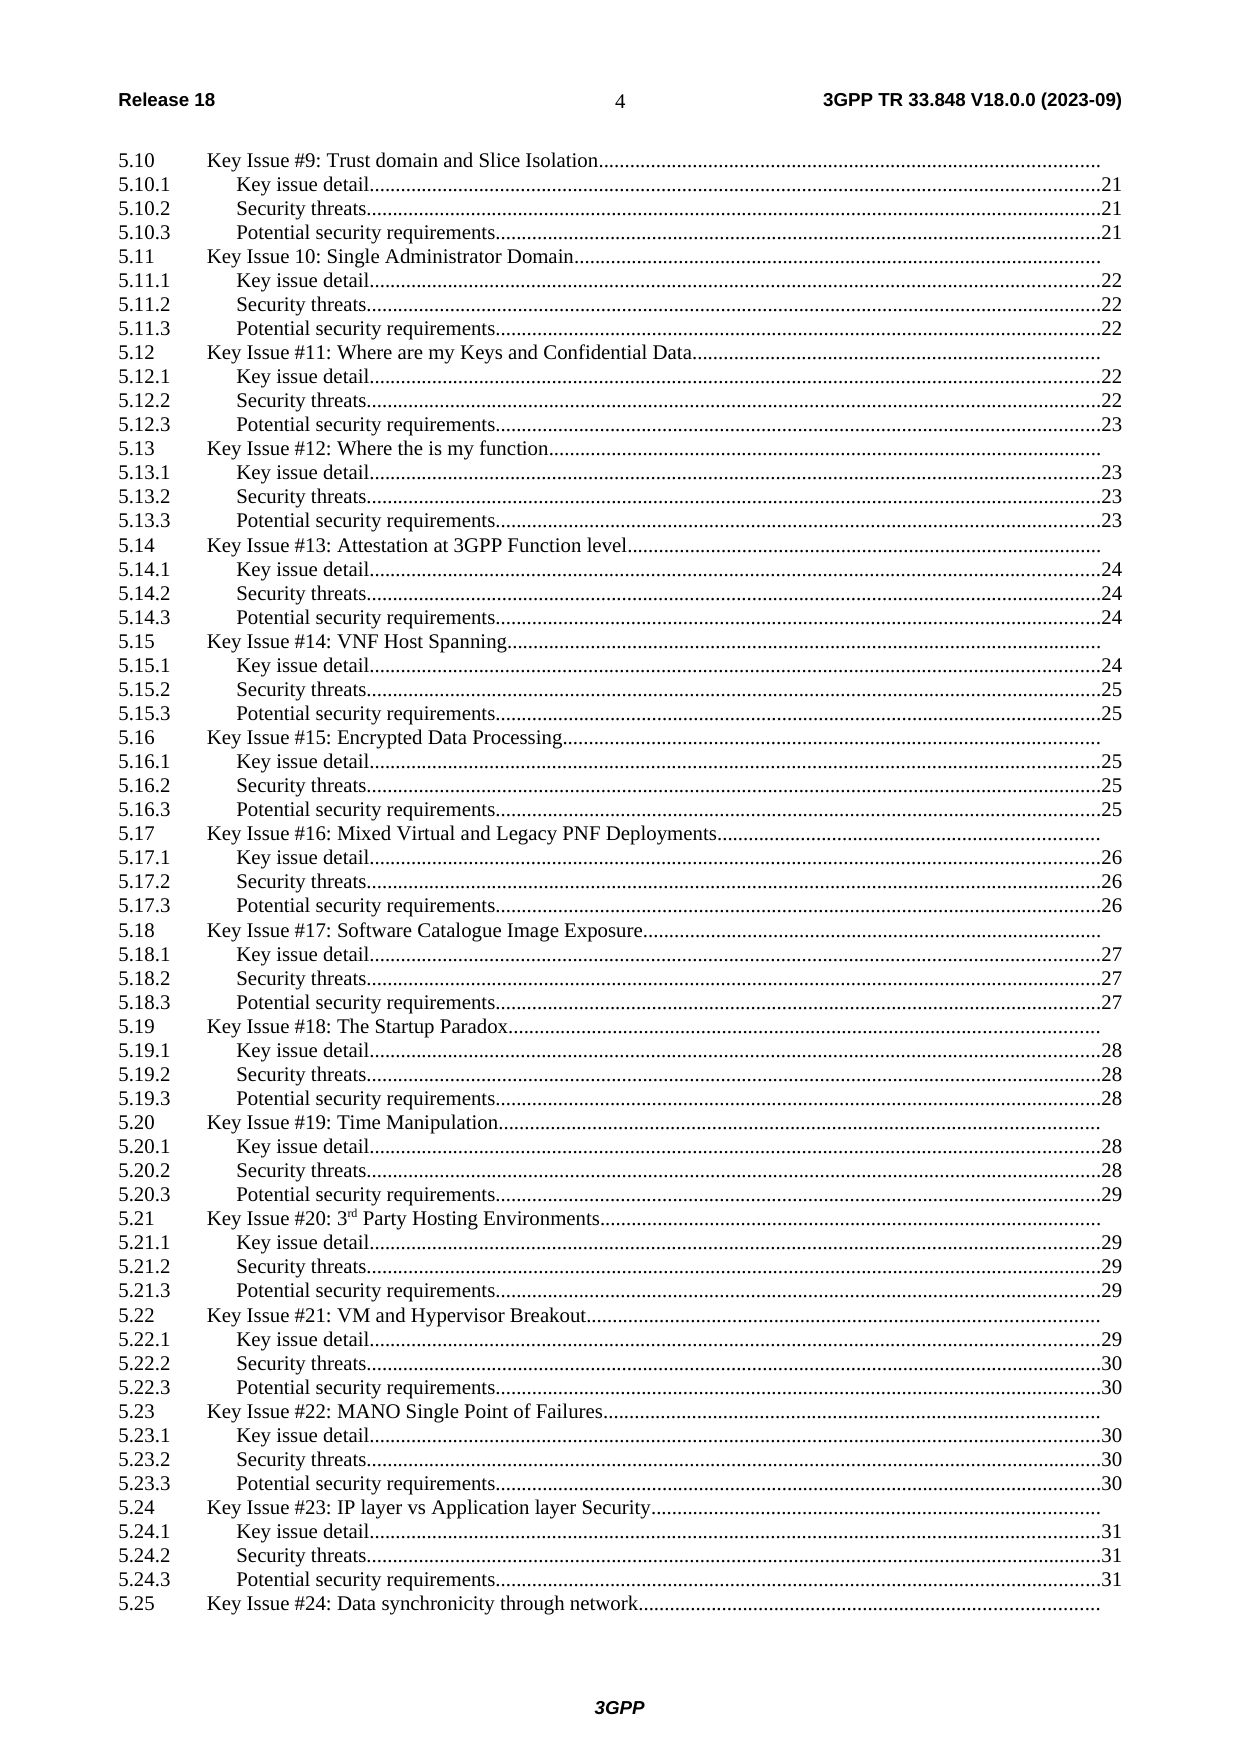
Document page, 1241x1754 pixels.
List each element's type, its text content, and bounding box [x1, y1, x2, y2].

text 5.20 Key Issue #19: Time Manipulation 28 [118, 1110, 1078, 1134]
text 5.15.2 Security threats 25 [118, 677, 1122, 701]
text 5.20.3 Potential security requirements 29 [118, 1182, 1122, 1206]
text 5.14.3 Potential security requirements 24 [118, 605, 1122, 629]
text 5.18 Key Issue #17: Software Catalogue Image Exposure 27 [118, 917, 1078, 942]
text 5.11.3 Potential security requirements 22 [118, 316, 1122, 340]
text 5.10 Key Issue #9: Trust domain and Slice Isolation 21 [118, 147, 1078, 172]
text 5.19.2 Security threats 28 [118, 1062, 1122, 1086]
text 5.19.1 Key issue detail 28 [118, 1038, 1122, 1062]
text 5.19.3 Potential security requirements 28 [118, 1086, 1122, 1110]
text 5.16.3 Potential security requirements 25 [118, 797, 1122, 821]
text 5.22.2 Security threats 30 [118, 1351, 1122, 1375]
text 5.16.1 Key issue detail 25 [118, 749, 1122, 773]
text 5.16 Key Issue #15: Encrypted Data Processing 25 [118, 725, 1078, 749]
text 5.21 Key Issue #20: 3rd Party Hosting Environments 29 [118, 1206, 1078, 1230]
text 5.11 Key Issue 10: Single Administrator Domain 22 [118, 244, 1078, 268]
text 5.22.3 Potential security requirements 30 [118, 1375, 1122, 1399]
text 5.11.1 Key issue detail 22 [118, 268, 1122, 292]
text 5.22.1 Key issue detail 29 [118, 1327, 1122, 1351]
text 5.17.2 Security threats 26 [118, 869, 1122, 893]
text 5.15 Key Issue #14: VNF Host Spanning 24 [118, 629, 1078, 653]
text 5.19 Key Issue #18: The Startup Paradox 28 [118, 1014, 1078, 1038]
text 5.14.2 Security threats 24 [118, 581, 1122, 605]
text 5.13 Key Issue #12: Where the is my function 23 [118, 436, 1078, 460]
text 5.24.2 Security threats 31 [118, 1543, 1122, 1567]
text 5.10.2 Security threats 21 [118, 196, 1122, 220]
text 5.23.2 Security threats 30 [118, 1447, 1122, 1471]
text 5.21.2 Security threats 29 [118, 1254, 1122, 1278]
text 5.16.2 Security threats 25 [118, 773, 1122, 797]
text 5.13.3 Potential security requirements 23 [118, 508, 1122, 532]
text 5.17.1 Key issue detail 26 [118, 845, 1122, 869]
text 5.20.1 Key issue detail 28 [118, 1134, 1122, 1158]
text 5.15.1 Key issue detail 24 [118, 653, 1122, 677]
text 5.17.3 Potential security requirements 26 [118, 893, 1122, 917]
text 5.13.1 Key issue detail 23 [118, 460, 1122, 484]
text 5.18.1 Key issue detail 27 [118, 942, 1122, 966]
text 5.18.3 Potential security requirements 27 [118, 990, 1122, 1014]
text 5.10.1 Key issue detail 21 [118, 172, 1122, 196]
text 5.24.1 Key issue detail 31 [118, 1519, 1122, 1543]
text 5.15.3 Potential security requirements 25 [118, 701, 1122, 725]
text 5.12.1 Key issue detail 22 [118, 364, 1122, 388]
text 5.18.2 Security threats 27 [118, 966, 1122, 990]
text 5.12 Key Issue #11: Where are my Keys and Confidential Data 22 [118, 340, 1078, 364]
text 5.24.3 Potential security requirements 31 [118, 1567, 1122, 1591]
text 5.14.1 Key issue detail 24 [118, 557, 1122, 581]
text 5.10.3 Potential security requirements 21 [118, 220, 1122, 244]
text 5.23 Key Issue #22: MANO Single Point of Failures 30 [118, 1399, 1078, 1423]
text 5.21.3 Potential security requirements 29 [118, 1278, 1122, 1302]
text 5.11.2 Security threats 22 [118, 292, 1122, 316]
text 5.12.2 Security threats 22 [118, 388, 1122, 412]
text 5.14 Key Issue #13: Attestation at 3GPP Function level 24 [118, 532, 1078, 557]
text 5.12.3 Potential security requirements 23 [118, 412, 1122, 436]
text 5.24 Key Issue #23: IP layer vs Application layer Security 31 [118, 1495, 1078, 1519]
text 5.17 Key Issue #16: Mixed Virtual and Legacy PNF Deployments 26 [118, 821, 1078, 845]
text 5.25 Key Issue #24: Data synchronicity through network 31 [118, 1591, 1078, 1615]
text 5.20.2 Security threats 28 [118, 1158, 1122, 1182]
text 5.21.1 Key issue detail 29 [118, 1230, 1122, 1254]
text 5.23.3 Potential security requirements 30 [118, 1471, 1122, 1495]
text 5.22 Key Issue #21: VM and Hypervisor Breakout 29 [118, 1302, 1078, 1327]
text 5.13.2 Security threats 23 [118, 484, 1122, 508]
text 5.23.1 Key issue detail 30 [118, 1423, 1122, 1447]
